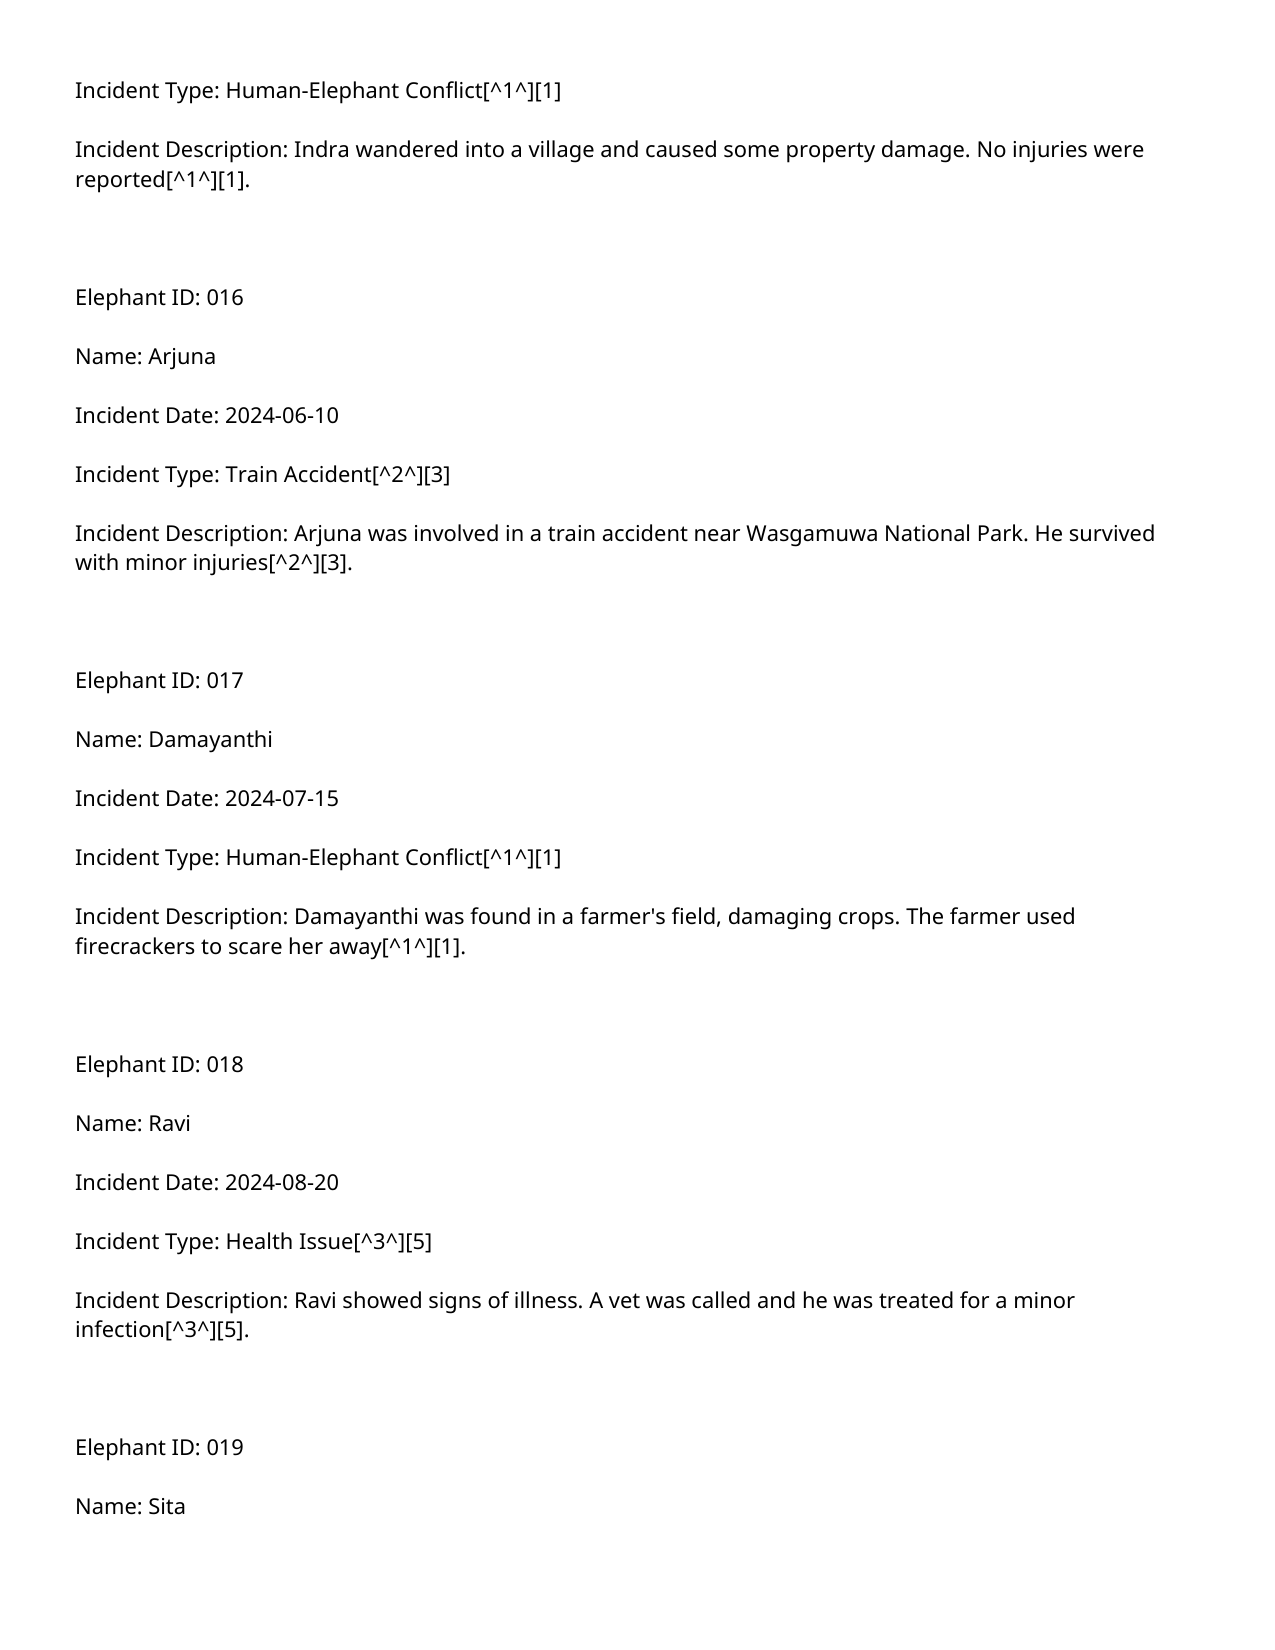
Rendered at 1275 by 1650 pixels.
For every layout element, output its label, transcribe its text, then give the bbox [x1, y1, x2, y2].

text Incident Date: 2024-07-15 [75, 783, 1200, 813]
text Incident Date: 2024-08-20 [75, 1167, 1200, 1196]
text Incident Description: Indra wandered into a village and caused some property damage. No injuries were reported[^1^][1]. [75, 134, 1200, 193]
text Name: Sita [75, 1491, 1200, 1521]
text Elephant ID: 018 [75, 1049, 1200, 1078]
text Name: Ravi [75, 1108, 1200, 1137]
text Elephant ID: 016 [75, 282, 1200, 311]
text Incident Type: Train Accident[^2^][3] [75, 458, 1200, 488]
text Incident Type: Human-Elephant Conflict[^1^][1] [75, 842, 1200, 872]
text Incident Description: Damayanthi was found in a farmer's field, damaging crops. The farmer used firecrackers to scare her away[^1^][1]. [75, 901, 1200, 961]
text Elephant ID: 017 [75, 665, 1200, 695]
text Incident Type: Human-Elephant Conflict[^1^][1] [75, 75, 1200, 105]
text Incident Description: Ravi showed signs of illness. A vet was called and he was treated for a minor infection[^3^][5]. [75, 1284, 1200, 1344]
text Incident Type: Health Issue[^3^][5] [75, 1226, 1200, 1255]
text Elephant ID: 019 [75, 1432, 1200, 1462]
text Incident Description: Arjuna was involved in a train accident near Wasgamuwa National Park. He survived with minor injuries[^2^][3]. [75, 517, 1200, 577]
text Name: Arjuna [75, 341, 1200, 370]
text Incident Date: 2024-06-10 [75, 399, 1200, 429]
text Name: Damayanthi [75, 724, 1200, 754]
